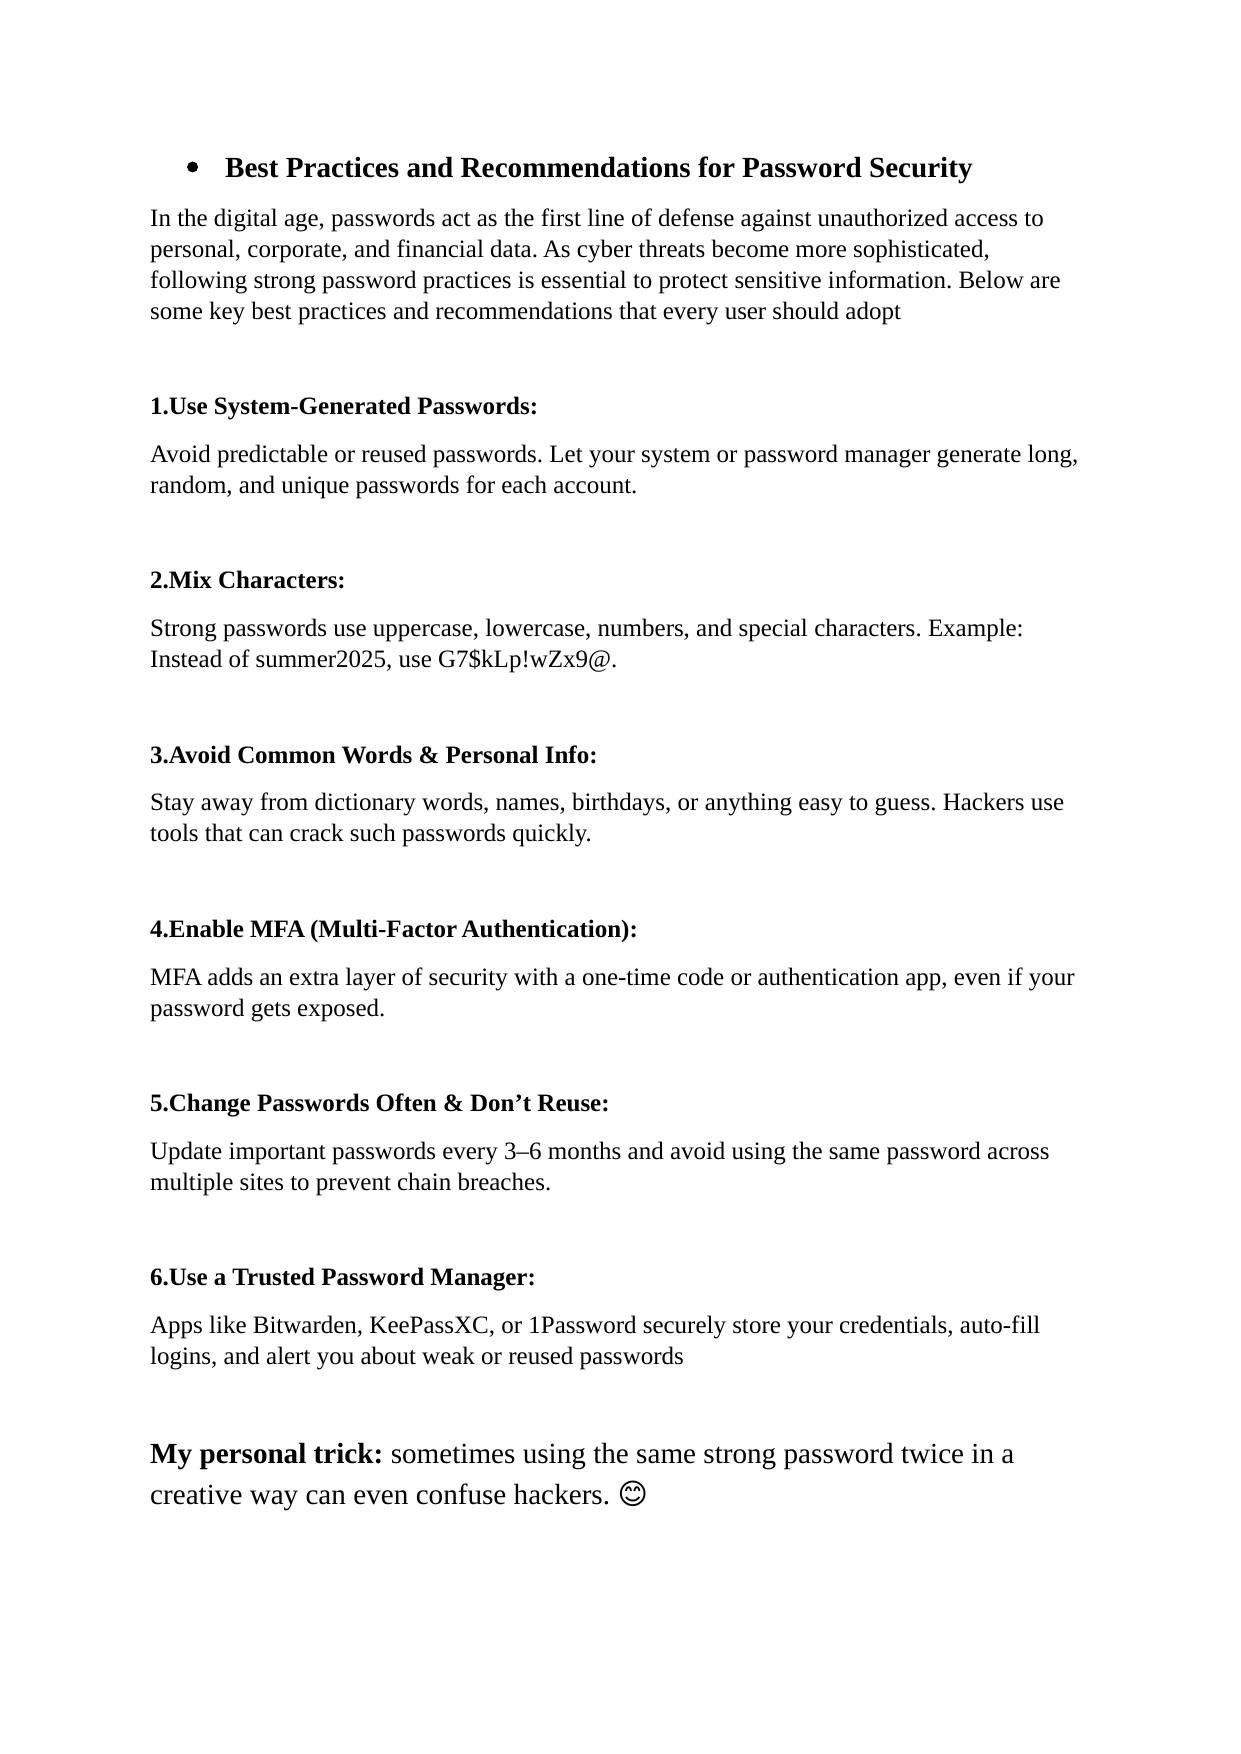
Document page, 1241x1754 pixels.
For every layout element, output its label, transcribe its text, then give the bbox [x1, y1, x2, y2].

text Update important passwords every 3–6 months and avoid using the same password across multiple sites to prevent chain breaches. [150, 1136, 1090, 1196]
text 4.Enable MFA (Multi-Factor Authentication): [150, 914, 1090, 943]
text My personal trick: sometimes using the same strong password twice in a creative way can even confuse hackers. 😊 [150, 1436, 1090, 1513]
text 2.Mix Characters: [150, 566, 1090, 594]
text 3.Avoid Common Words & Personal Info: [150, 740, 1090, 768]
text MFA adds an extra layer of security with a one-time code or authentication app, even if your password gets exposed. [150, 962, 1090, 1021]
text In the digital age, passwords act as the first line of defense against unauthorized access to personal, corporate, and financial data. As cyber threats become more sophisticated, following strong password practices is essential to protect sensitive information. Below are some key best practices and recommendations that every user should adopt [150, 203, 1090, 325]
text 5.Change Passwords Often & Don’t Reuse: [150, 1088, 1090, 1117]
list Best Practices and Recommendations for Password Security [187, 150, 1090, 184]
text Avoid predictable or reused passwords. Let your system or password manager generate long, random, and unique passwords for each account. [150, 439, 1090, 499]
text Apps like Bitwarden, KeePassXC, or 1Password securely store your credentials, auto-fill logins, and alert you about weak or reused passwords [150, 1310, 1090, 1370]
text 6.Use a Trusted Password Manager: [150, 1262, 1090, 1291]
text 1.Use System-Generated Passwords: [150, 391, 1090, 420]
text Stay away from dictionary words, names, birthdays, or anything easy to guess. Hackers use tools that can crack such passwords quickly. [150, 787, 1090, 847]
text Strong passwords use uppercase, lowercase, numbers, and special characters. Example: Instead of summer2025, use G7$kLp!wZx9@. [150, 613, 1090, 673]
